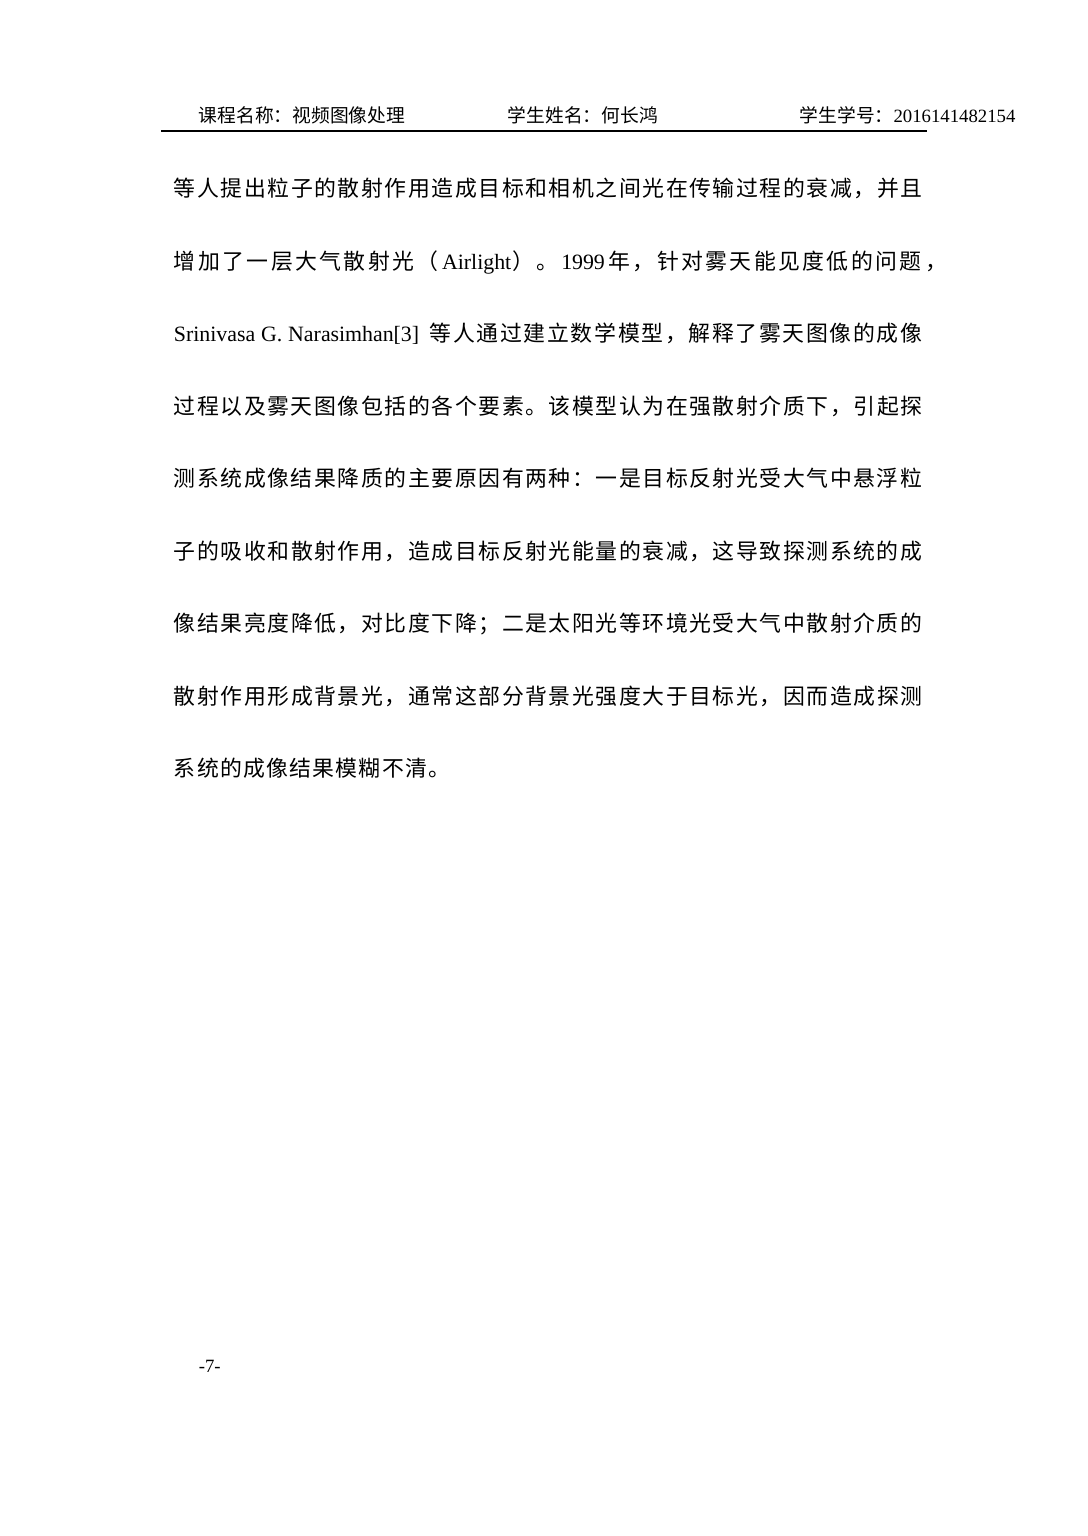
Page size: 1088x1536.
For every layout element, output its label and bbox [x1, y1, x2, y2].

text [162, 157, 925, 797]
